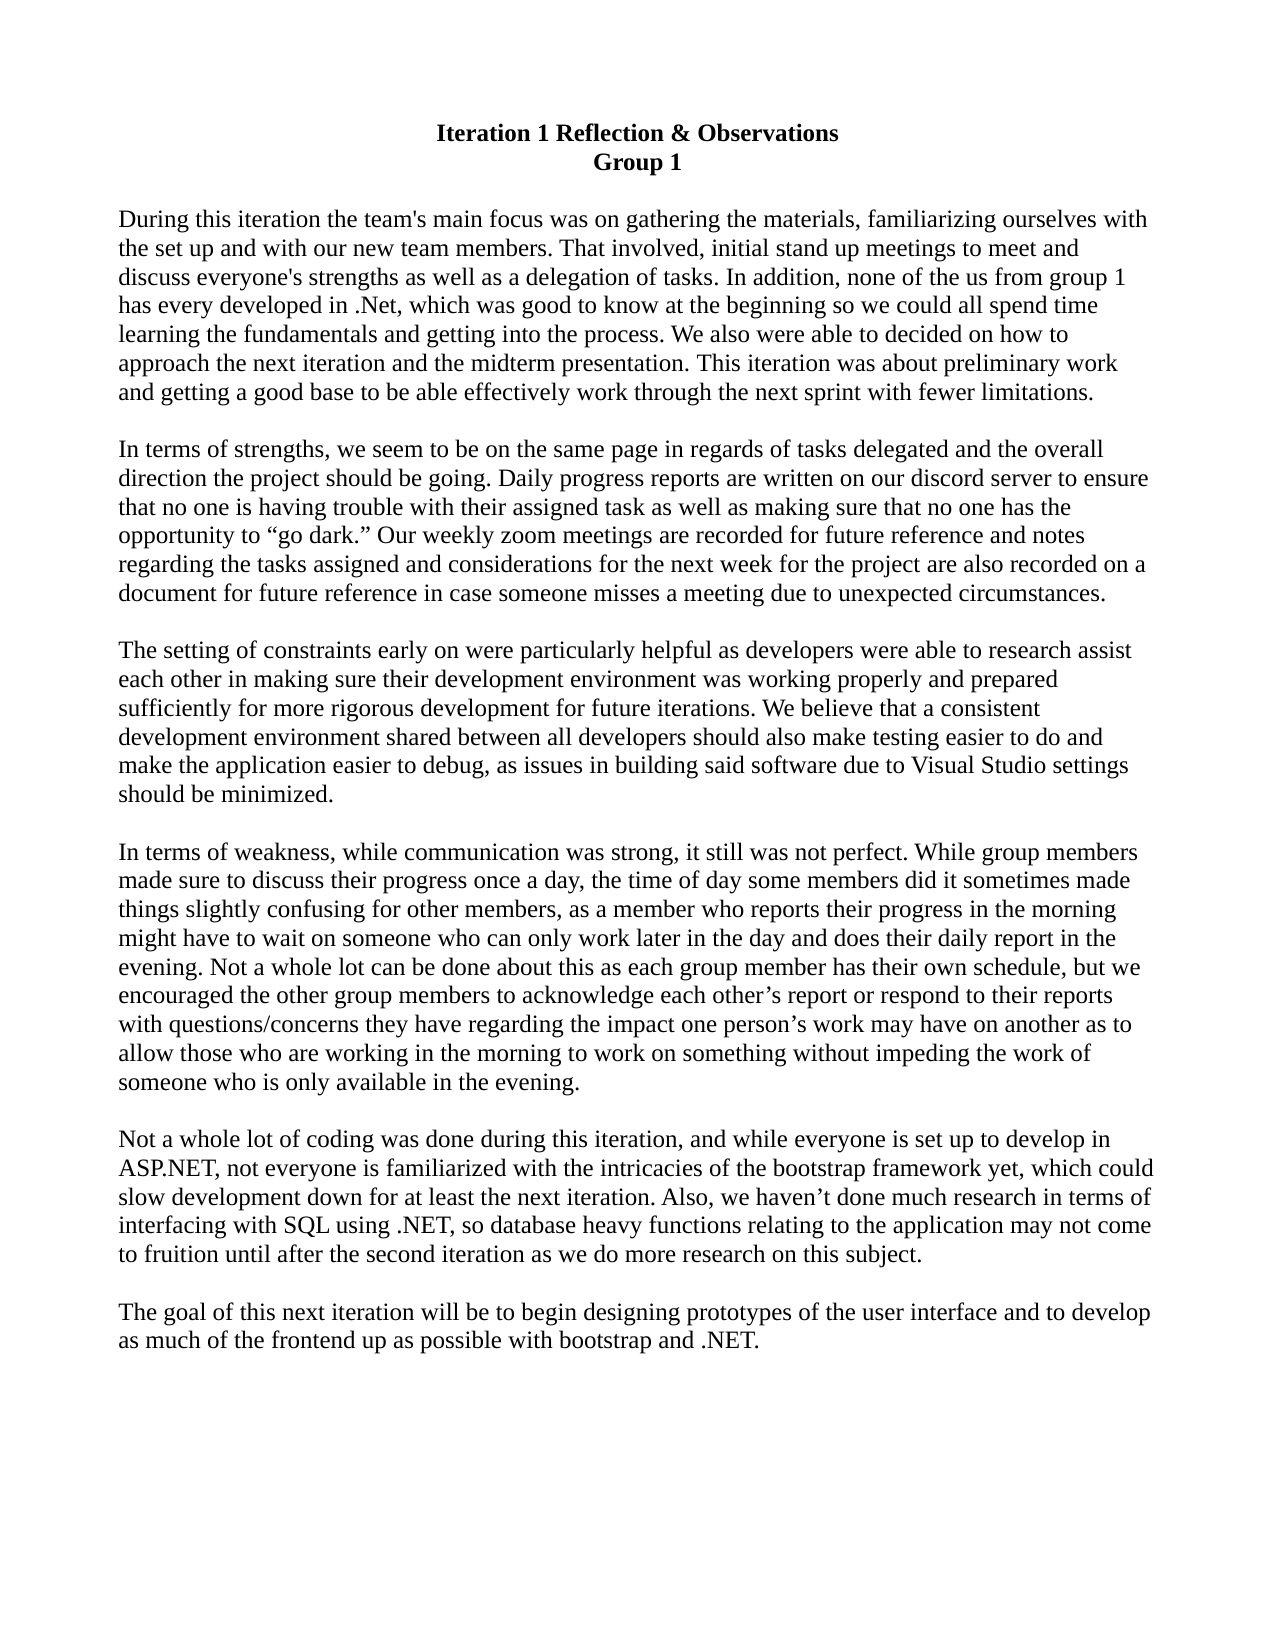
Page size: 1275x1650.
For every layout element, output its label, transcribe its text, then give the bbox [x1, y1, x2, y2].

text In terms of weakness, while communication was strong, it still was not perfect. While group members made sure to discuss their progress once a day, the time of day some members did it sometimes made things slightly confusing for other members, as a member who reports their progress in the morning might have to wait on someone who can only work later in the day and does their daily report in the evening. Not a whole lot can be done about this as each group member has their own schedule, but we encouraged the other group members to acknowledge each other’s report or respond to their reports with questions/concerns they have regarding the impact one person’s work may have on another as to allow those who are working in the morning to work on something without impeding the work of someone who is only available in the evening. [118, 837, 1157, 1096]
text Group 1 [118, 147, 1157, 176]
text Iteration 1 Reflection & Observations [118, 118, 1157, 147]
text The goal of this next iteration will be to begin designing prototypes of the user interface and to develop as much of the frontend up as possible with bootstrap and .NET. [118, 1297, 1157, 1354]
text During this iteration the team's main focus was on gathering the materials, familiarizing ourselves with the set up and with our new team members. That involved, initial stand up meetings to meet and discuss everyone's strengths as well as a delegation of tasks. In addition, none of the us from group 1 has every developed in .Net, which was good to know at the beginning so we could all spend time learning the fundamentals and getting into the process. We also were able to decided on how to approach the next iteration and the midterm presentation. This iteration was about preliminary work and getting a good base to be able effectively work through the next sprint with fewer limitations. [118, 204, 1157, 406]
text Not a whole lot of coding was done during this iteration, and while everyone is set up to develop in ASP.NET, not everyone is familiarized with the intricacies of the bootstrap framework yet, which could slow development down for at least the next iteration. Also, we haven’t done much research in terms of interfacing with SQL using .NET, so database heavy functions relating to the application may not come to fruition until after the second iteration as we do more research on this subject. [118, 1124, 1157, 1268]
text In terms of strengths, we seem to be on the same page in regards of tasks delegated and the overall direction the project should be going. Daily progress reports are written on our discord server to ensure that no one is having trouble with their assigned task as well as making sure that no one has the opportunity to “go dark.” Our weekly zoom meetings are recorded for future reference and notes regarding the tasks assigned and considerations for the next week for the project are also recorded on a document for future reference in case someone misses a meeting due to unexpected circumstances. [118, 434, 1157, 607]
text The setting of constraints early on were particularly helpful as developers were able to research assist each other in making sure their development environment was working properly and prepared sufficiently for more rigorous development for future iterations. We believe that a consistent development environment shared between all developers should also make testing easier to do and make the application easier to debug, as issues in building said software due to Visual Studio settings should be minimized. [118, 636, 1157, 808]
